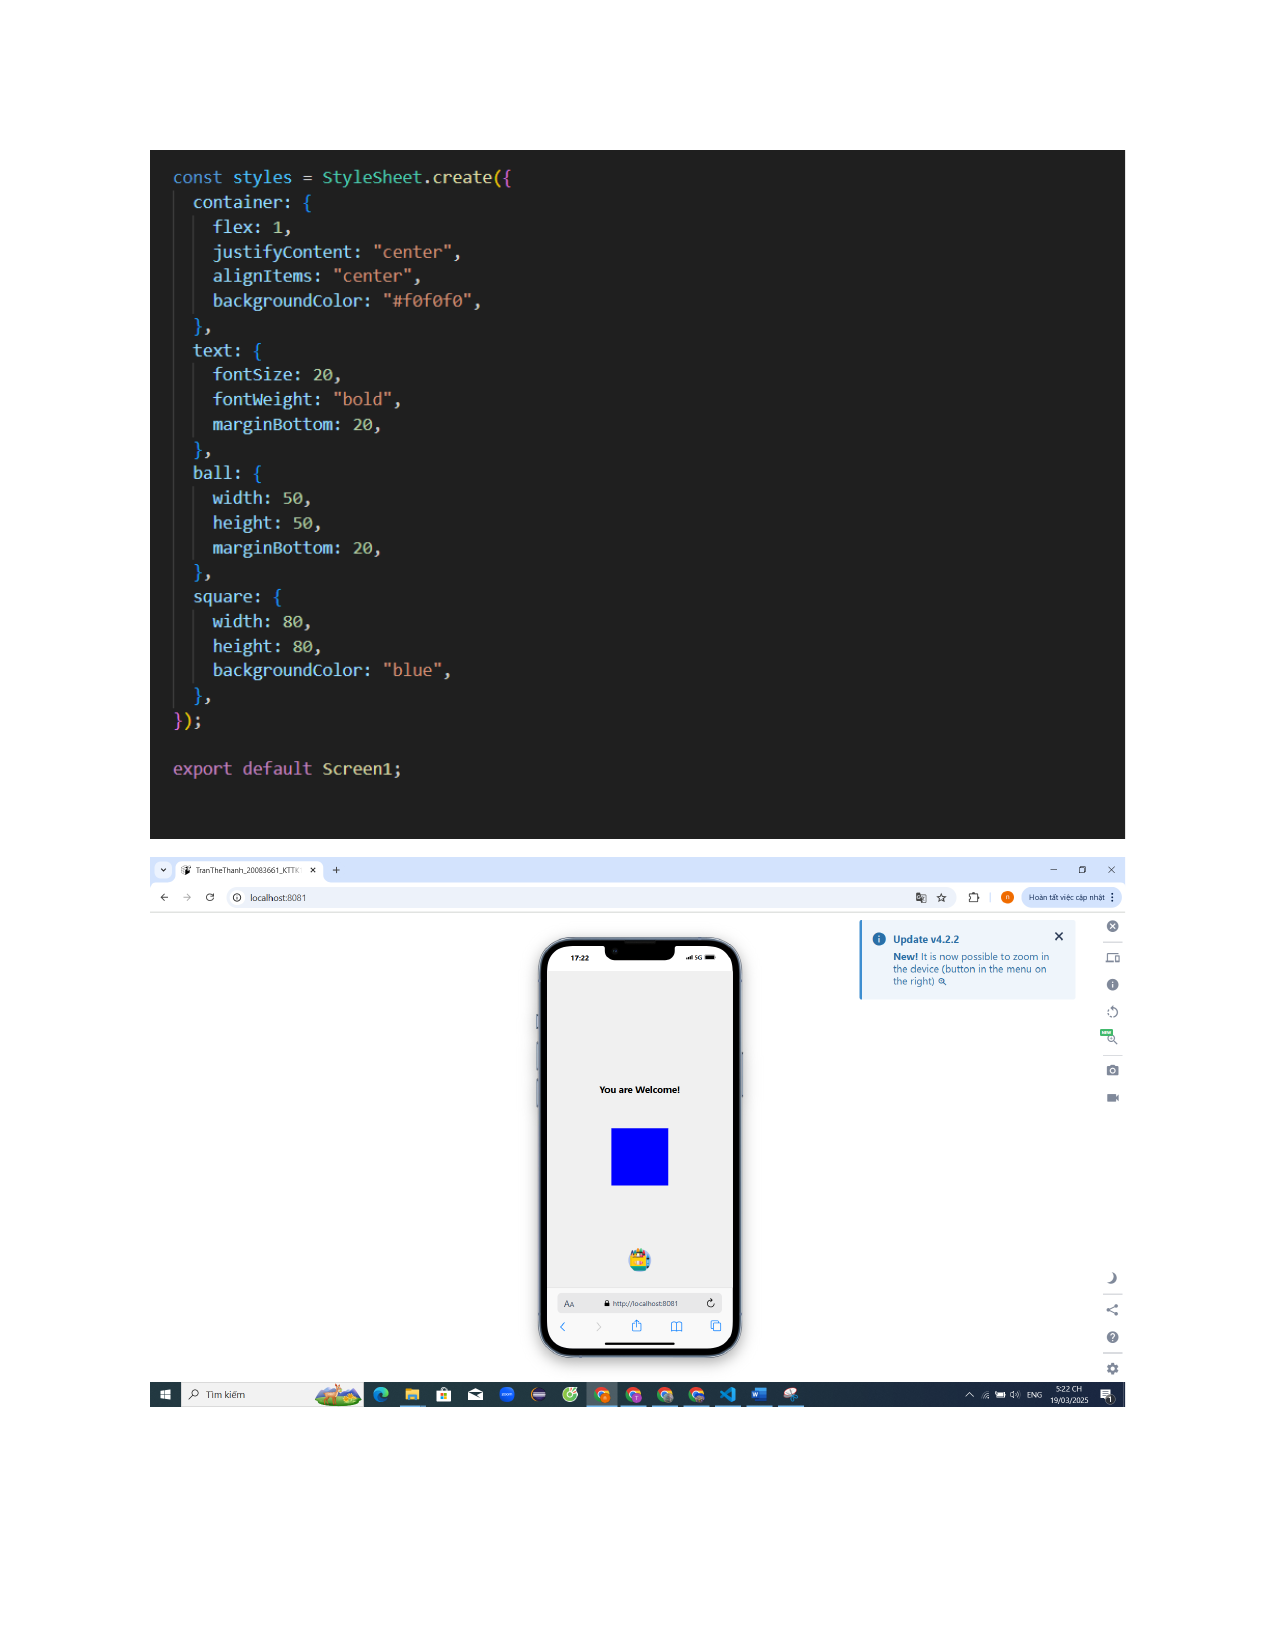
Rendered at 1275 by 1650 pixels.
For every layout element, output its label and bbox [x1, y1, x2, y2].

picture [150, 150, 1125, 839]
picture [150, 857, 1125, 1407]
